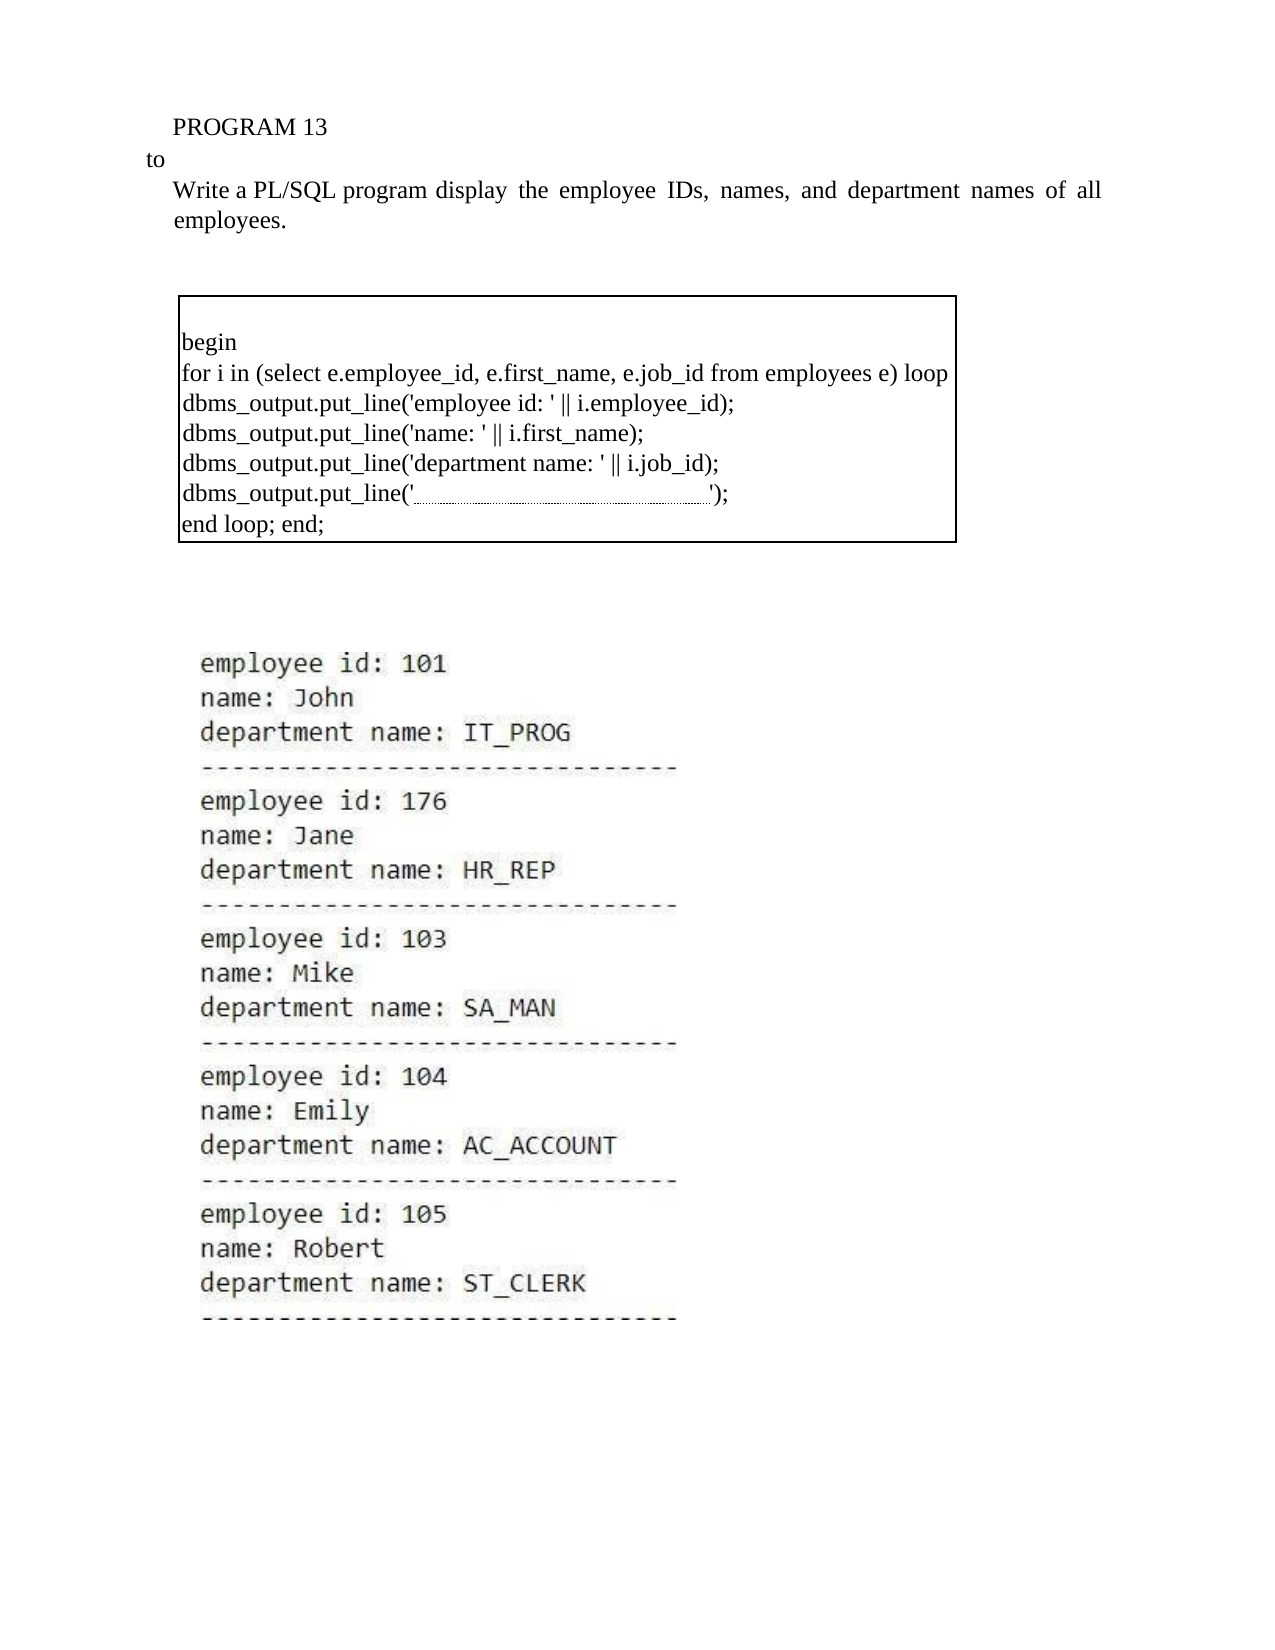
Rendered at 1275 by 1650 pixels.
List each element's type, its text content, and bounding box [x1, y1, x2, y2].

picture [200, 652, 677, 1320]
text PROGRAM 13 [172, 112, 1139, 141]
text Write a PL/SQL program display the employee IDs, names, and department names of all employees. [172, 175, 1139, 233]
text to [146, 144, 1139, 173]
